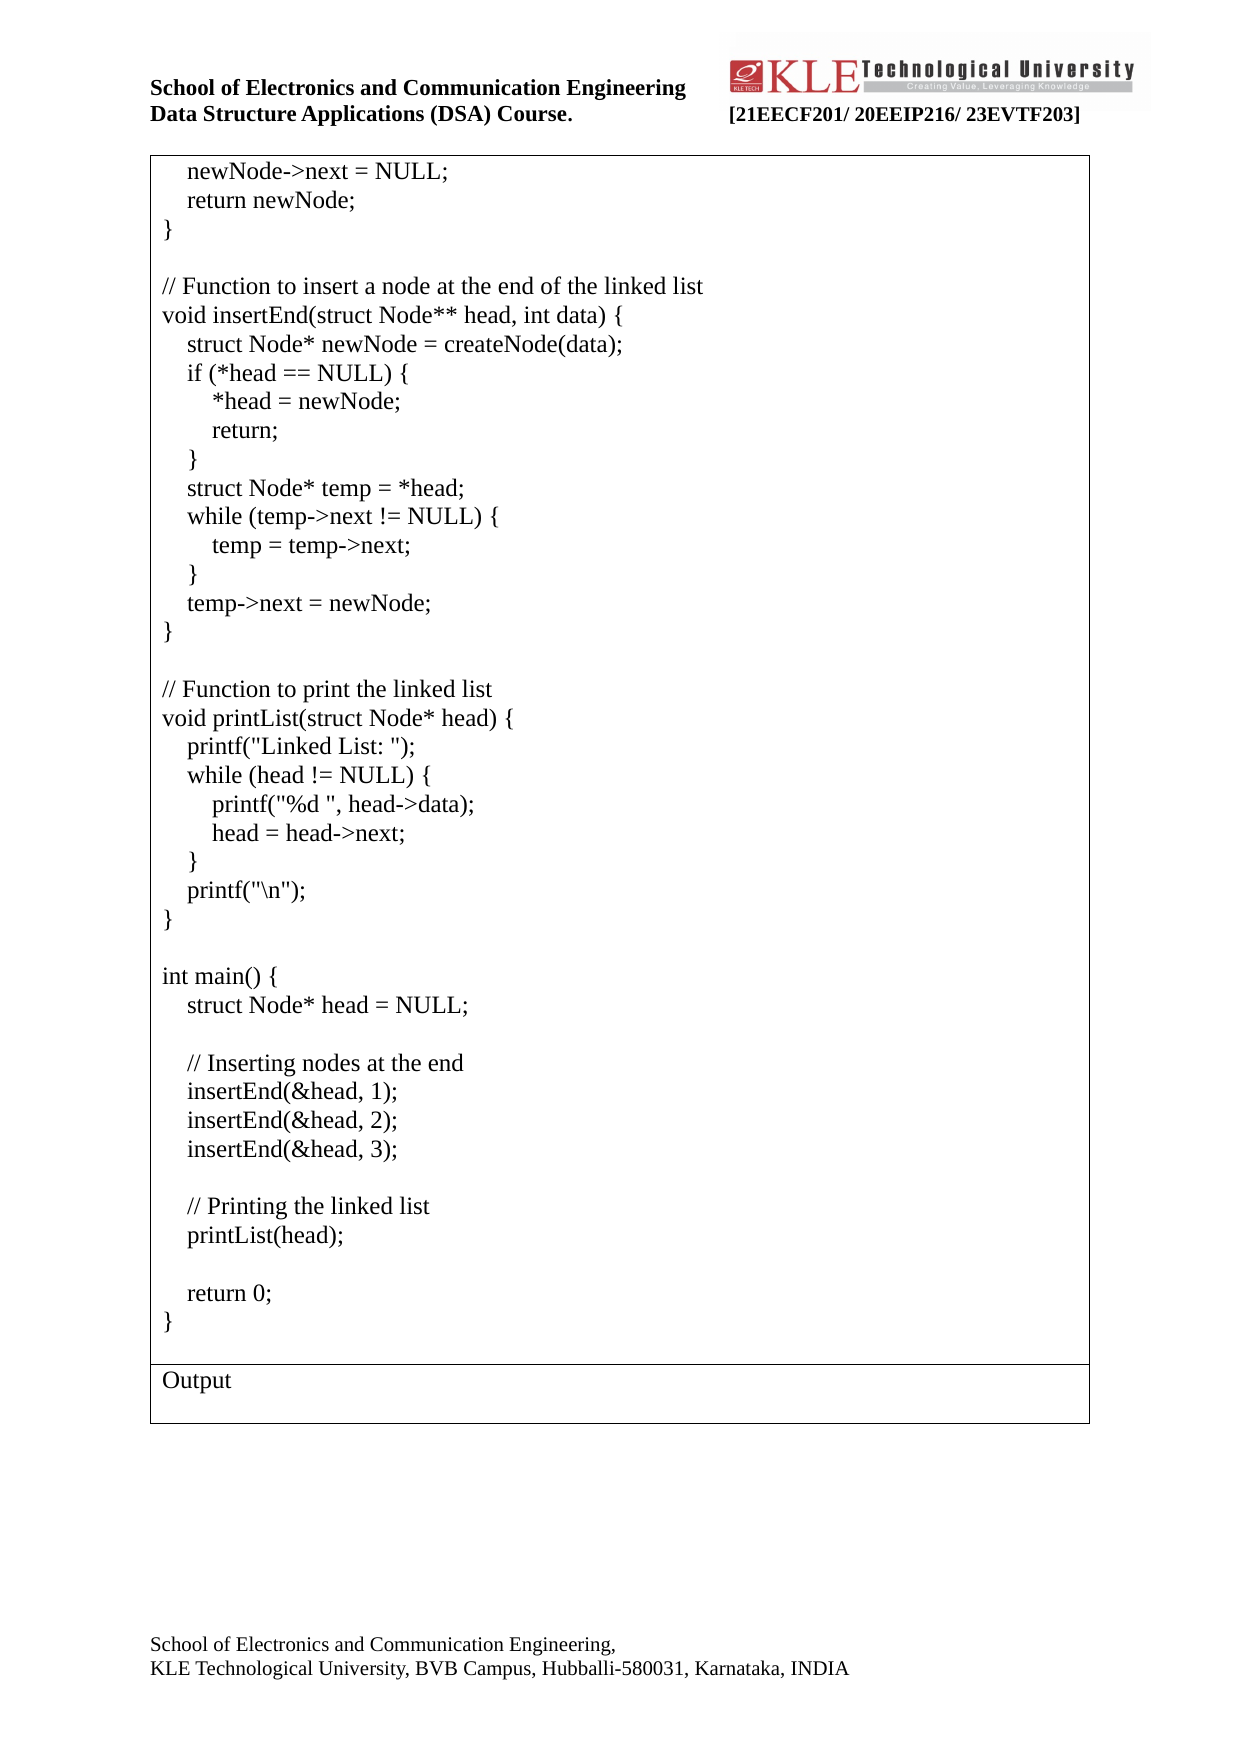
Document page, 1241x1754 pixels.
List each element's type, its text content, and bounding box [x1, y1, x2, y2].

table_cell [151, 156, 1089, 1364]
table_cell Output [151, 1365, 1089, 1422]
picture [719, 32, 1151, 111]
